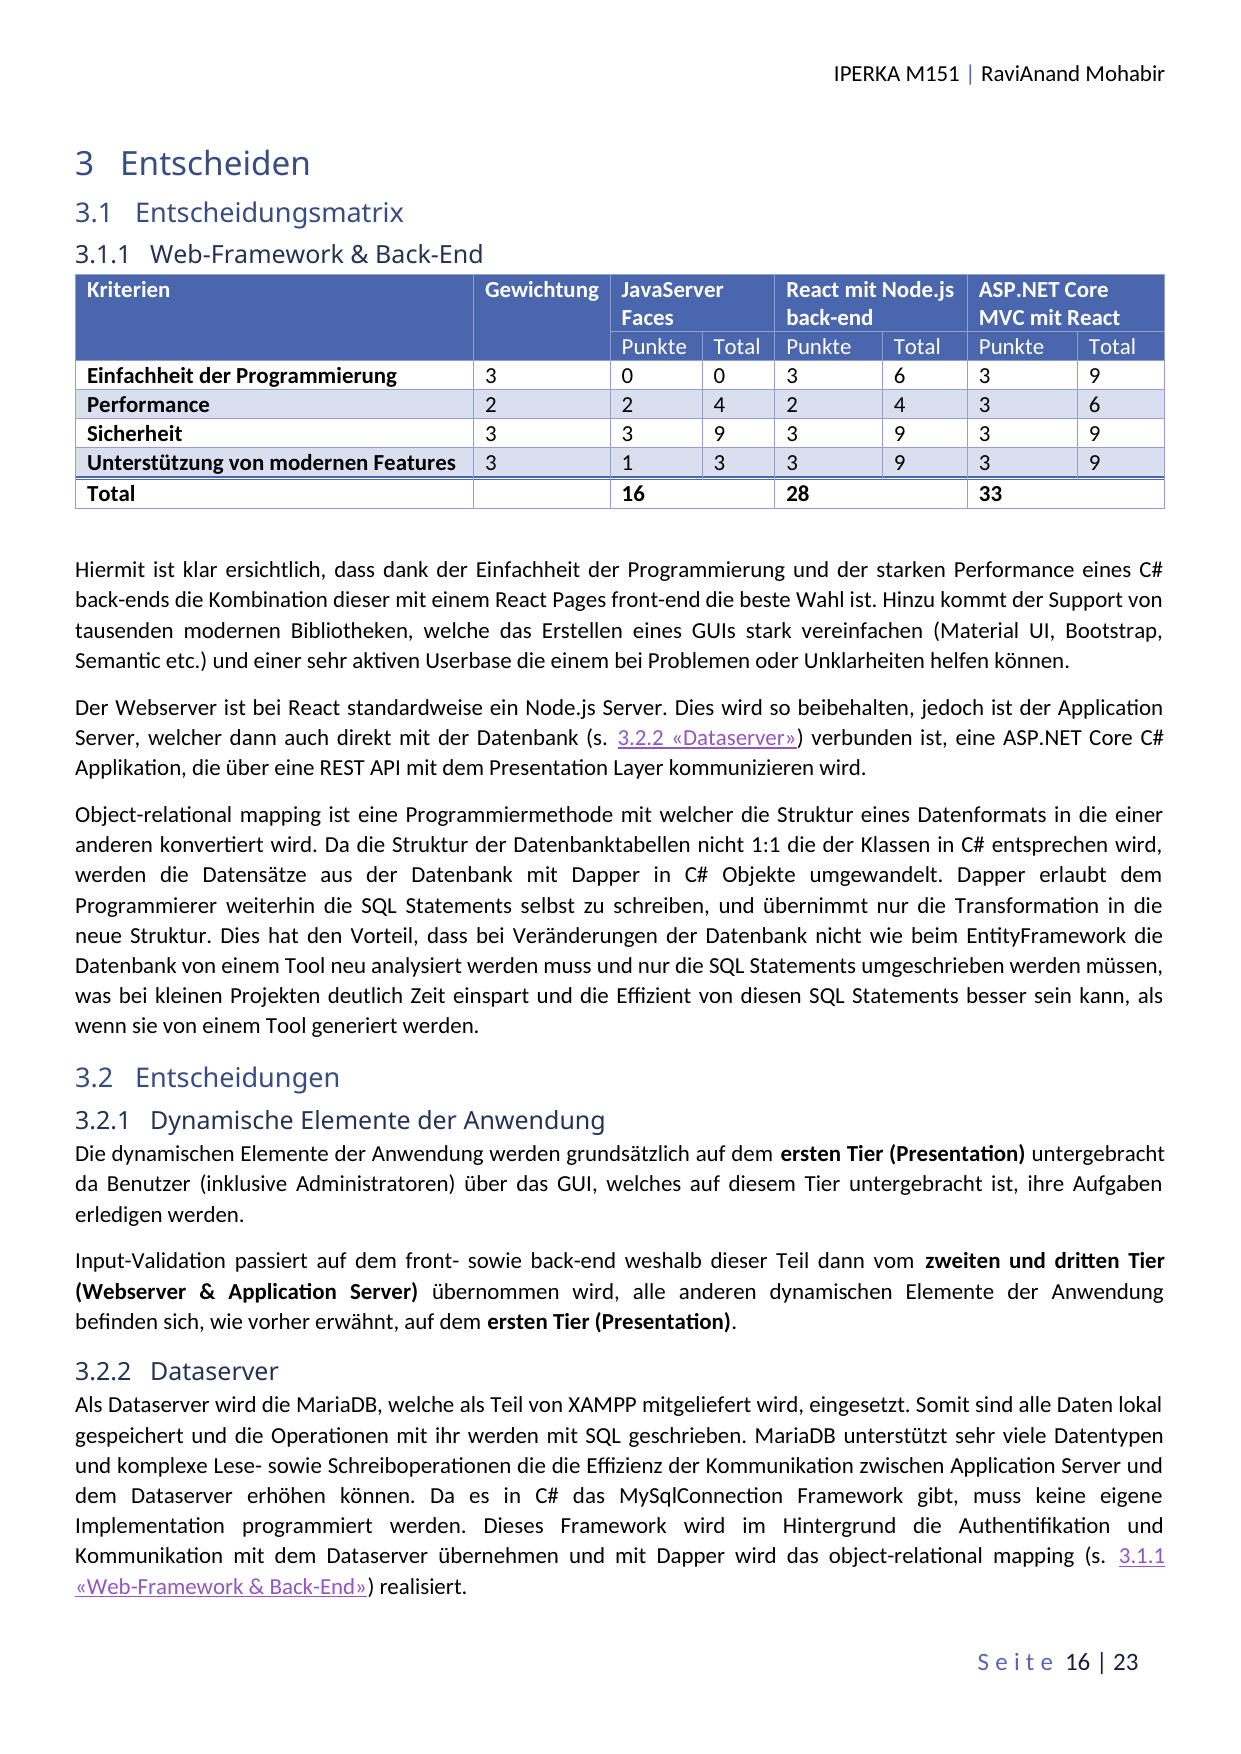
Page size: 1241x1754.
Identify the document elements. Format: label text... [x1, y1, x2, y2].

table_header React mit Node.js back-end [775, 275, 967, 331]
table_cell 0 [611, 361, 702, 389]
text Als Dataserver wird die MariaDB, welche als Teil von XAMPP mitgeliefert wird, eingesetzt. Somit sind alle Daten lokal gespeichert und die Operationen mit ihr werden mit SQL geschrieben. MariaDB unterstützt sehr viele Datentypen und komplexe Lese- sowie Schreiboperationen die die Effizienz der Kommunikation zwischen Application Server und dem Dataserver erhöhen können. Da es in C# das MySqlConnection Framework gibt, muss keine eigene Implementation programmiert werden. Dieses Framework wird im Hintergrund die Authentifikation und Kommunikation mit dem Dataserver übernehmen und mit Dapper wird das object-relational mapping (s. 3.1.1 «Web-Framework & Back-End») realisiert. [75, 1391, 1165, 1600]
table_cell Total [1078, 332, 1164, 360]
subtitle Dataserver [75, 1354, 1165, 1388]
table_cell 3 [611, 419, 702, 447]
table_cell 3 [775, 419, 882, 447]
table_cell 9 [1078, 448, 1164, 476]
table_cell 4 [883, 390, 967, 418]
table_cell 3 [775, 448, 882, 476]
table_cell Einfachheit der Programmierung [76, 361, 473, 389]
table_cell Performance [76, 390, 473, 418]
table_cell 3 [968, 390, 1077, 418]
table_cell 3 [703, 448, 774, 476]
table_cell 2 [775, 390, 882, 418]
text Object-relational mapping ist eine Programmiermethode mit welcher die Struktur eines Datenformats in die einer anderen konvertiert wird. Da die Struktur der Datenbanktabellen nicht 1:1 die der Klassen in C# entsprechen wird, werden die Datensätze aus der Datenbank mit Dapper in C# Objekte umgewandelt. Dapper erlaubt dem Programmierer weiterhin die SQL Statements selbst zu schreiben, und übernimmt nur die Transformation in die neue Struktur. Dies hat den Vorteil, dass bei Veränderungen der Datenbank nicht wie beim EntityFramework die Datenbank von einem Tool neu analysiert werden muss und nur die SQL Statements umgeschrieben werden müssen, was bei kleinen Projekten deutlich Zeit einspart und die Effizient von diesen SQL Statements besser sein kann, als wenn sie von einem Tool generiert werden. [75, 800, 1165, 1040]
table_cell 9 [1078, 361, 1164, 389]
table_cell Total [883, 332, 967, 360]
table_cell Sicherheit [76, 419, 473, 447]
table_header JavaServer Faces [611, 275, 774, 331]
table_cell 3 [474, 419, 610, 447]
table_header Kriterien [76, 275, 473, 360]
table_cell Unterstützung von modernen Features [76, 448, 473, 476]
subtitle Dynamische Elemente der Anwendung [75, 1102, 1165, 1137]
table_cell 2 [611, 390, 702, 418]
table_cell 4 [703, 390, 774, 418]
subtitle Entscheiden [75, 140, 1165, 186]
table_cell Total [76, 480, 473, 507]
table_cell 3 [775, 361, 882, 389]
table_cell 16 [611, 480, 774, 507]
table_header Gewichtung [474, 275, 610, 360]
table_cell 3 [968, 361, 1077, 389]
table_cell Total [703, 332, 774, 360]
table_cell Punkte [968, 332, 1077, 360]
text Input-Validation passiert auf dem front- sowie back-end weshalb dieser Teil dann vom zweiten und dritten Tier (Webserver & Application Server) übernommen wird, alle anderen dynamischen Elemente der Anwendung befinden sich, wie vorher erwähnt, auf dem ersten Tier (Presentation). [75, 1247, 1165, 1335]
table_cell 9 [703, 419, 774, 447]
table_cell 3 [968, 448, 1077, 476]
table_cell Punkte [775, 332, 882, 360]
table_cell 3 [474, 361, 610, 389]
subtitle Web-Framework & Back-End [75, 237, 1165, 271]
subtitle Entscheidungsmatrix [75, 193, 1165, 230]
table_cell 9 [883, 448, 967, 476]
table_cell 9 [1078, 419, 1164, 447]
text Der Webserver ist bei React standardweise ein Node.js Server. Dies wird so beibehalten, jedoch ist der Application Server, welcher dann auch direkt mit der Datenbank (s. 3.2.2 «Dataserver») verbunden ist, eine ASP.NET Core C# Applikation, die über eine REST API mit dem Presentation Layer kommunizieren wird. [75, 693, 1165, 781]
table_cell 3 [968, 419, 1077, 447]
table_cell 9 [883, 419, 967, 447]
table_cell 28 [775, 480, 967, 507]
table_header ASP.NET Core MVC mit React [968, 275, 1164, 331]
table_cell 1 [611, 448, 702, 476]
table_cell 0 [703, 361, 774, 389]
text Hiermit ist klar ersichtlich, dass dank der Einfachheit der Programmierung und der starken Performance eines C# back-ends die Kombination dieser mit einem React Pages front-end die beste Wahl ist. Hinzu kommt der Support von tausenden modernen Bibliotheken, welche das Erstellen eines GUIs stark vereinfachen (Material UI, Bootstrap, Semantic etc.) und einer sehr aktiven Userbase die einem bei Problemen oder Unklarheiten helfen können. [75, 555, 1165, 674]
subtitle Entscheidungen [75, 1058, 1165, 1095]
table_cell [474, 480, 610, 507]
table_cell Punkte [611, 332, 702, 360]
table_cell 33 [968, 480, 1164, 507]
table_cell 6 [1078, 390, 1164, 418]
table_cell 3 [474, 448, 610, 476]
table_cell 2 [474, 390, 610, 418]
table_cell 6 [883, 361, 967, 389]
text Die dynamischen Elemente der Anwendung werden grundsätzlich auf dem ersten Tier (Presentation) untergebracht da Benutzer (inklusive Administratoren) über das GUI, welches auf diesem Tier untergebracht ist, ihre Aufgaben erledigen werden. [75, 1139, 1165, 1228]
